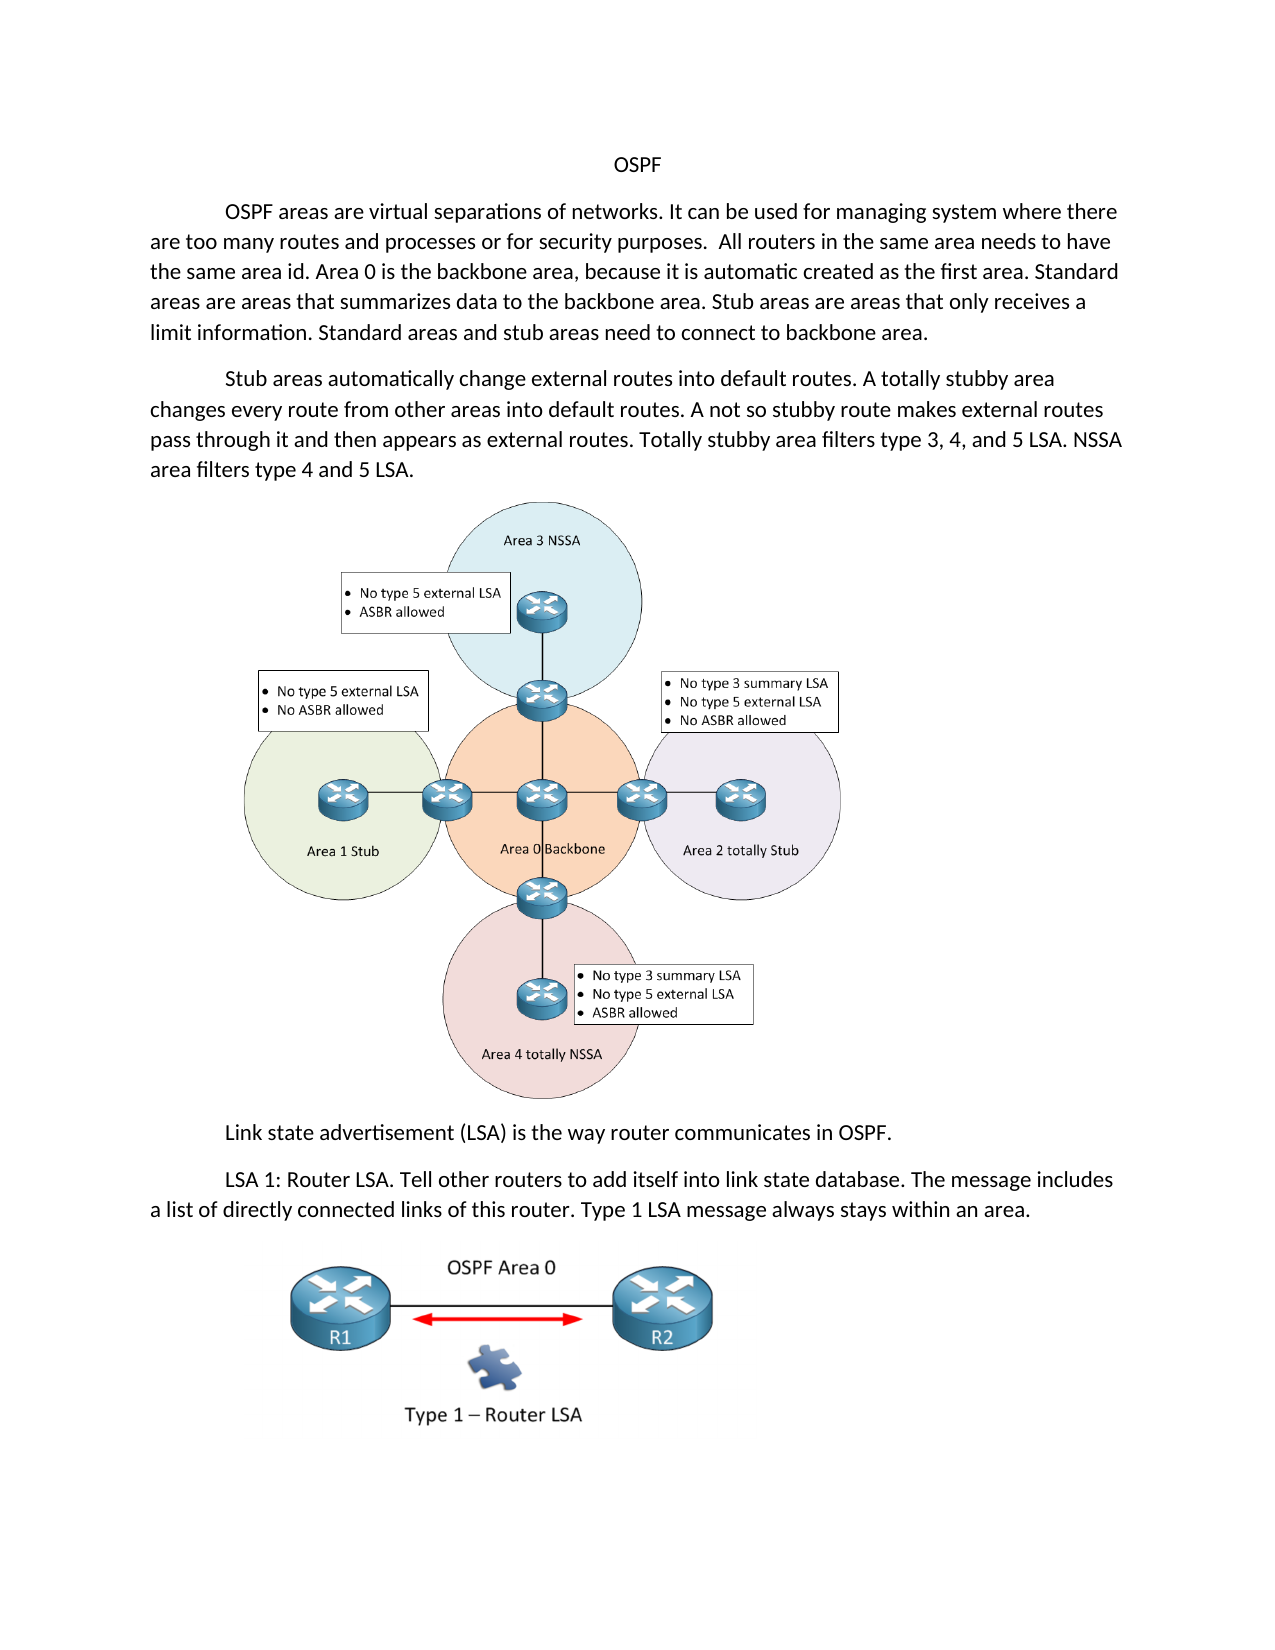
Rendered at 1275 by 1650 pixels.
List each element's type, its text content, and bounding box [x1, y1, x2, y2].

text OSPF [150, 150, 1125, 178]
text LSA 1: Router LSA. Tell other routers to add itself into link state database. The message includes a list of directly connected links of this router. Type 1 LSA message always stays within an area. [150, 1165, 1125, 1223]
text Stub areas automatically change external routes into default routes. A totally stubby area changes every route from other areas into default routes. A not so stubby route makes external routes pass through it and then appears as external routes. Totally stubby area filters type 3, 4, and 5 LSA. NSSA area filters type 4 and 5 LSA. [150, 364, 1125, 483]
text OSPF areas are virtual separations of networks. It can be used for managing system where there are too many routes and processes or for security purposes. All routers in the same area needs to have the same area id. Area 0 is the backbone area, because it is automatic created as the first area. Standard areas are areas that summarizes data to the backbone area. Stub areas are areas that only receives a limit information. Standard areas and stub areas need to connect to backbone area. [150, 197, 1125, 346]
text Link state advertisement (LSA) is the way router communicates in OSPF. [150, 1118, 1125, 1146]
